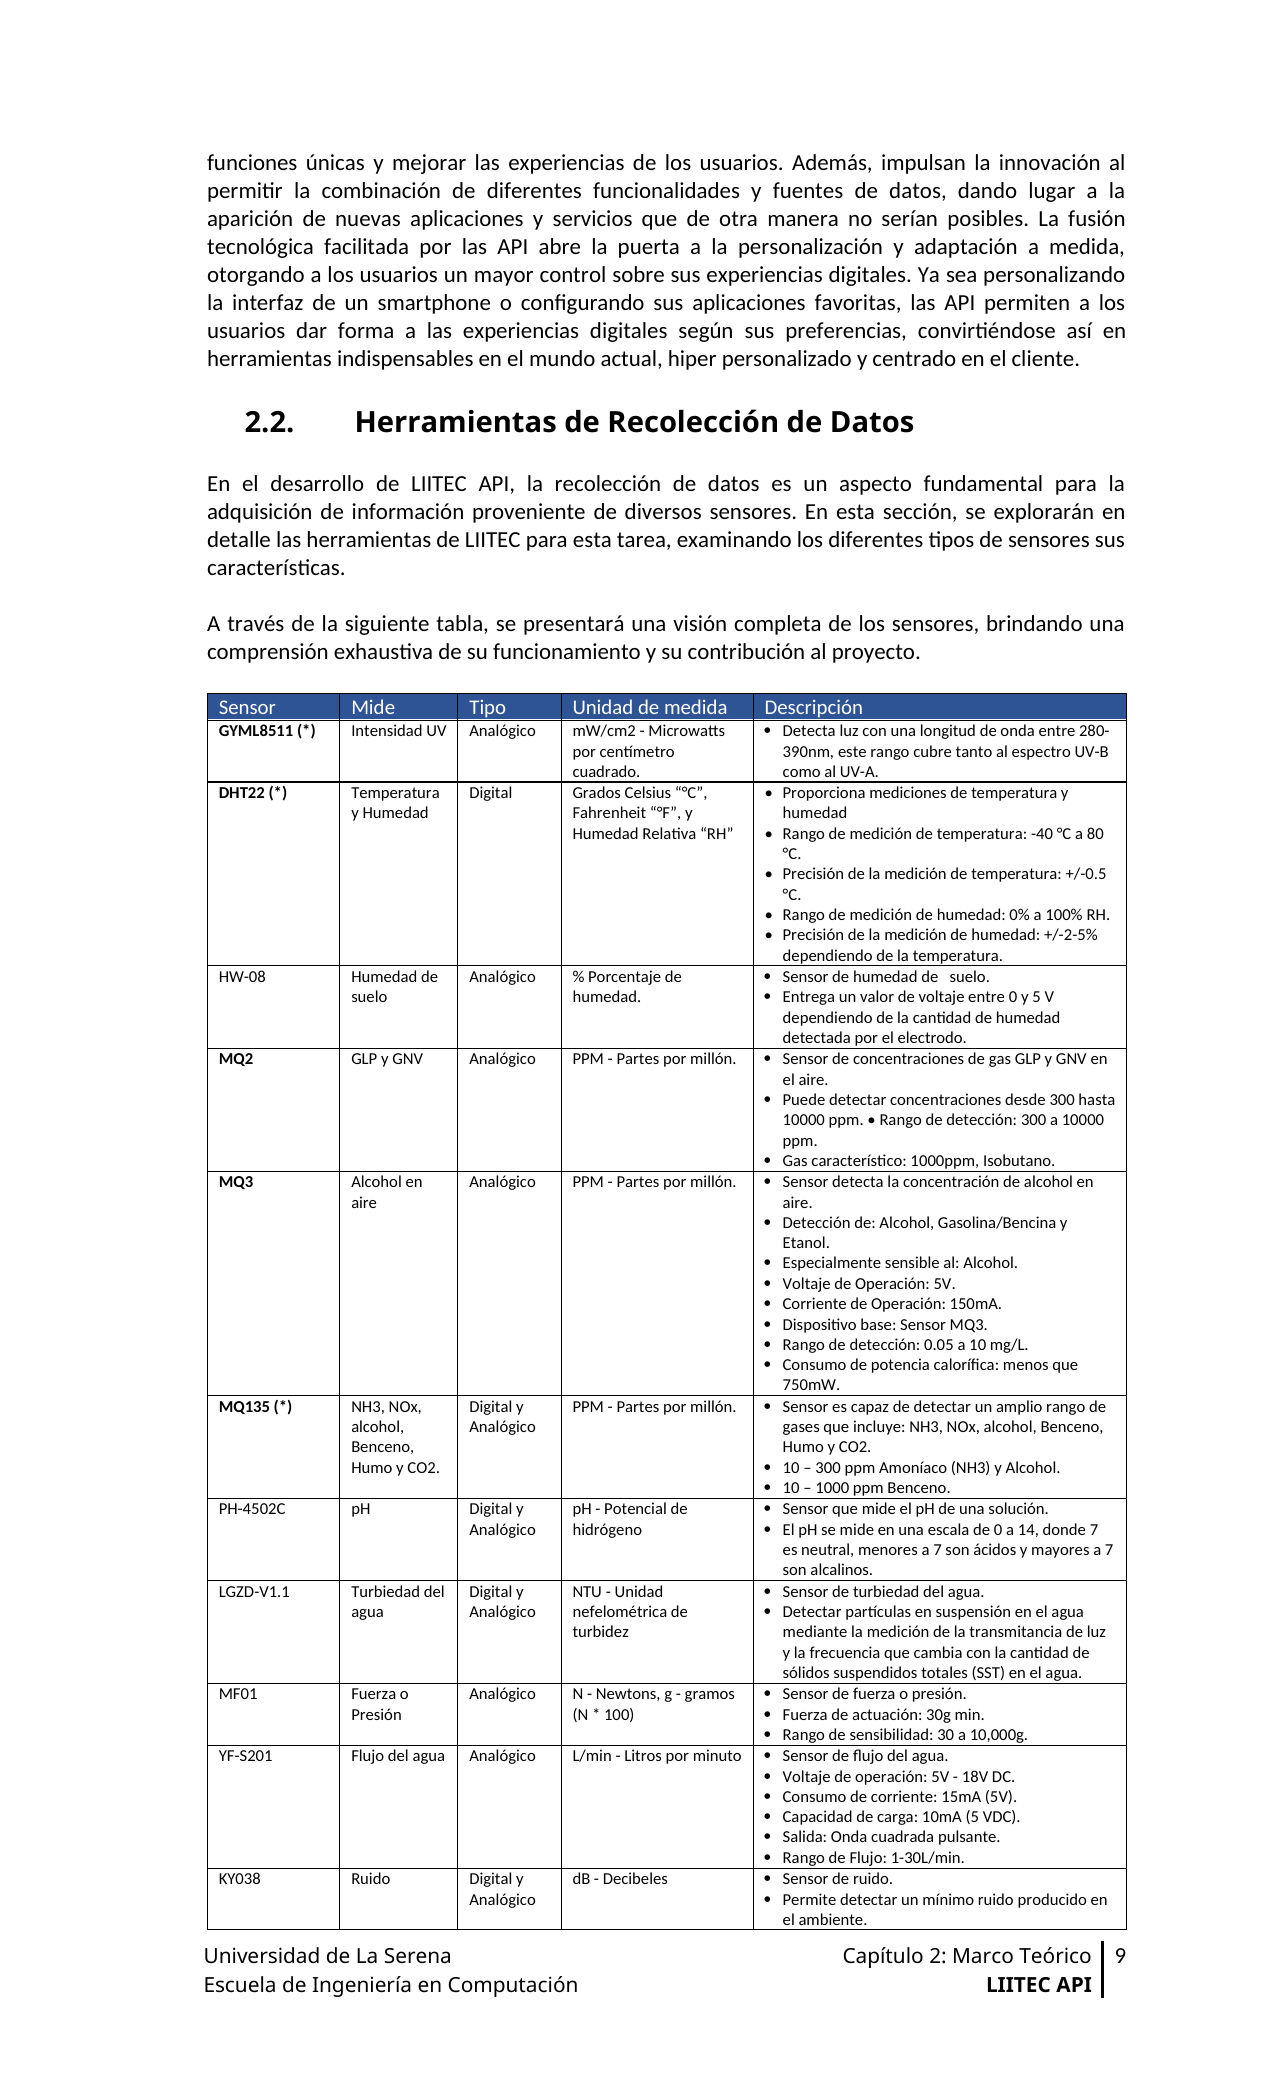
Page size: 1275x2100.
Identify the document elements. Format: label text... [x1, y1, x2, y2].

table_cell Analógico [458, 721, 561, 781]
table_cell PPM - Partes por millón. [562, 1172, 753, 1395]
table_cell pH [340, 1499, 457, 1580]
table_cell NTU - Unidad nefelométrica de turbidez [562, 1581, 753, 1682]
table_cell % Porcentaje de humedad. [562, 966, 753, 1048]
table_cell PPM - Partes por millón. [562, 1049, 753, 1171]
table_cell Temperatura y Humedad [340, 783, 457, 965]
table_cell GLP y GNV [340, 1049, 457, 1171]
table_cell Turbiedad del agua [340, 1581, 457, 1682]
table_cell MQ3 [208, 1172, 339, 1395]
table_cell Sensor de humedad de suelo. Entrega un valor de voltaje entre 0 y 5 V dependiendo de la cantidad de humedad detectada por el electrodo. [754, 966, 1126, 1048]
table_cell Sensor de concentraciones de gas GLP y GNV en el aire. Puede detectar concentraciones desde 300 hasta 10000 ppm. • Rango de detección: 300 a 10000 ppm. Gas característico: 1000ppm, Isobutano. [754, 1049, 1126, 1171]
table_cell MQ135 (*) [208, 1396, 339, 1498]
table_cell Flujo del agua [340, 1746, 457, 1867]
table_cell Ruido [340, 1869, 457, 1929]
table_cell L/min - Litros por minuto [562, 1746, 753, 1867]
table_cell DHT22 (*) [208, 783, 339, 965]
table_header Tipo [458, 694, 561, 719]
table_cell Intensidad UV [340, 721, 457, 781]
table_cell Alcohol en aire [340, 1172, 457, 1395]
table_cell MF01 [208, 1684, 339, 1744]
table_cell Sensor detecta la concentración de alcohol en aire. Detección de: Alcohol, Gasolina/Bencina y Etanol. Especialmente sensible al: Alcohol. Voltaje de Operación: 5V. Corriente de Operación: 150mA. Dispositivo base: Sensor MQ3. Rango de detección: 0.05 a 10 mg/L. Consumo de potencia calorífica: menos que 750mW. [754, 1172, 1126, 1395]
table_cell N - Newtons, g - gramos (N * 100) [562, 1684, 753, 1744]
table_cell Fuerza o Presión [340, 1684, 457, 1744]
table_cell Sensor es capaz de detectar un amplio rango de gases que incluye: NH3, NOx, alcohol, Benceno, Humo y CO2. 10 – 300 ppm Amoníaco (NH3) y Alcohol. 10 – 1000 ppm Benceno. [754, 1396, 1126, 1498]
table_header Descripción [754, 694, 1126, 719]
text A través de la siguiente tabla, se presentará una visión completa de los sensores, brindando una comprensión exhaustiva de su funcionamiento y su contribución al proyecto. [207, 609, 1127, 665]
table_cell Digital y Analógico [458, 1396, 561, 1498]
subtitle Herramientas de Recolección de Datos [244, 401, 1127, 441]
table_header Sensor [208, 694, 339, 719]
table_header Mide [340, 694, 457, 719]
table_cell Digital y Analógico [458, 1499, 561, 1580]
table_cell PH-4502C [208, 1499, 339, 1580]
table_cell Analógico [458, 1049, 561, 1171]
table_cell Grados Celsius “°C”, Fahrenheit “°F”, y Humedad Relativa “RH” [562, 783, 753, 965]
table_cell Sensor de turbiedad del agua. Detectar partículas en suspensión en el agua mediante la medición de la transmitancia de luz y la frecuencia que cambia con la cantidad de sólidos suspendidos totales (SST) en el agua. [754, 1581, 1126, 1682]
table_cell dB - Decibeles [562, 1869, 753, 1929]
table_cell Analógico [458, 1746, 561, 1867]
table_cell Detecta luz con una longitud de onda entre 280-390nm, este rango cubre tanto al espectro UV-B como al UV-A. [754, 721, 1126, 781]
table_cell Analógico [458, 1684, 561, 1744]
table_cell LGZD-V1.1 [208, 1581, 339, 1682]
table_cell KY038 [208, 1869, 339, 1929]
table_cell YF-S201 [208, 1746, 339, 1867]
table_cell Analógico [458, 1172, 561, 1395]
table_cell pH - Potencial de hidrógeno [562, 1499, 753, 1580]
table_cell GYML8511 (*) [208, 721, 339, 781]
table_cell Sensor de flujo del agua. Voltaje de operación: 5V - 18V DC. Consumo de corriente: 15mA (5V). Capacidad de carga: 10mA (5 VDC). Salida: Onda cuadrada pulsante. Rango de Flujo: 1-30L/min. [754, 1746, 1126, 1867]
table_cell MQ2 [208, 1049, 339, 1171]
table_cell Sensor que mide el pH de una solución. El pH se mide en una escala de 0 a 14, donde 7 es neutral, menores a 7 son ácidos y mayores a 7 son alcalinos. [754, 1499, 1126, 1580]
table_cell HW-08 [208, 966, 339, 1048]
table_cell Sensor de fuerza o presión. Fuerza de actuación: 30g min. Rango de sensibilidad: 30 a 10,000g. [754, 1684, 1126, 1744]
table_cell Humedad de suelo [340, 966, 457, 1048]
table_cell Digital y Analógico [458, 1869, 561, 1929]
table_cell Digital y Analógico [458, 1581, 561, 1682]
table_cell mW/cm2 - Microwatts por centímetro cuadrado. [562, 721, 753, 781]
table_header Unidad de medida [562, 694, 753, 719]
table_cell Analógico [458, 966, 561, 1048]
table_cell Proporciona mediciones de temperatura y humedad Rango de medición de temperatura: -40 °C a 80 °C. Precisión de la medición de temperatura: +/-0.5 °C. Rango de medición de humedad: 0% a 100% RH. Precisión de la medición de humedad: +/-2-5% dependiendo de la temperatura. [754, 783, 1126, 965]
text En el desarrollo de LIITEC API, la recolección de datos es un aspecto fundamental para la adquisición de información proveniente de diversos sensores. En esta sección, se explorarán en detalle las herramientas de LIITEC para esta tarea, examinando los diferentes tipos de sensores sus características. [207, 469, 1127, 581]
table_cell PPM - Partes por millón. [562, 1396, 753, 1498]
table_cell Digital [458, 783, 561, 965]
table_cell NH3, NOx, alcohol, Benceno, Humo y CO2. [340, 1396, 457, 1498]
